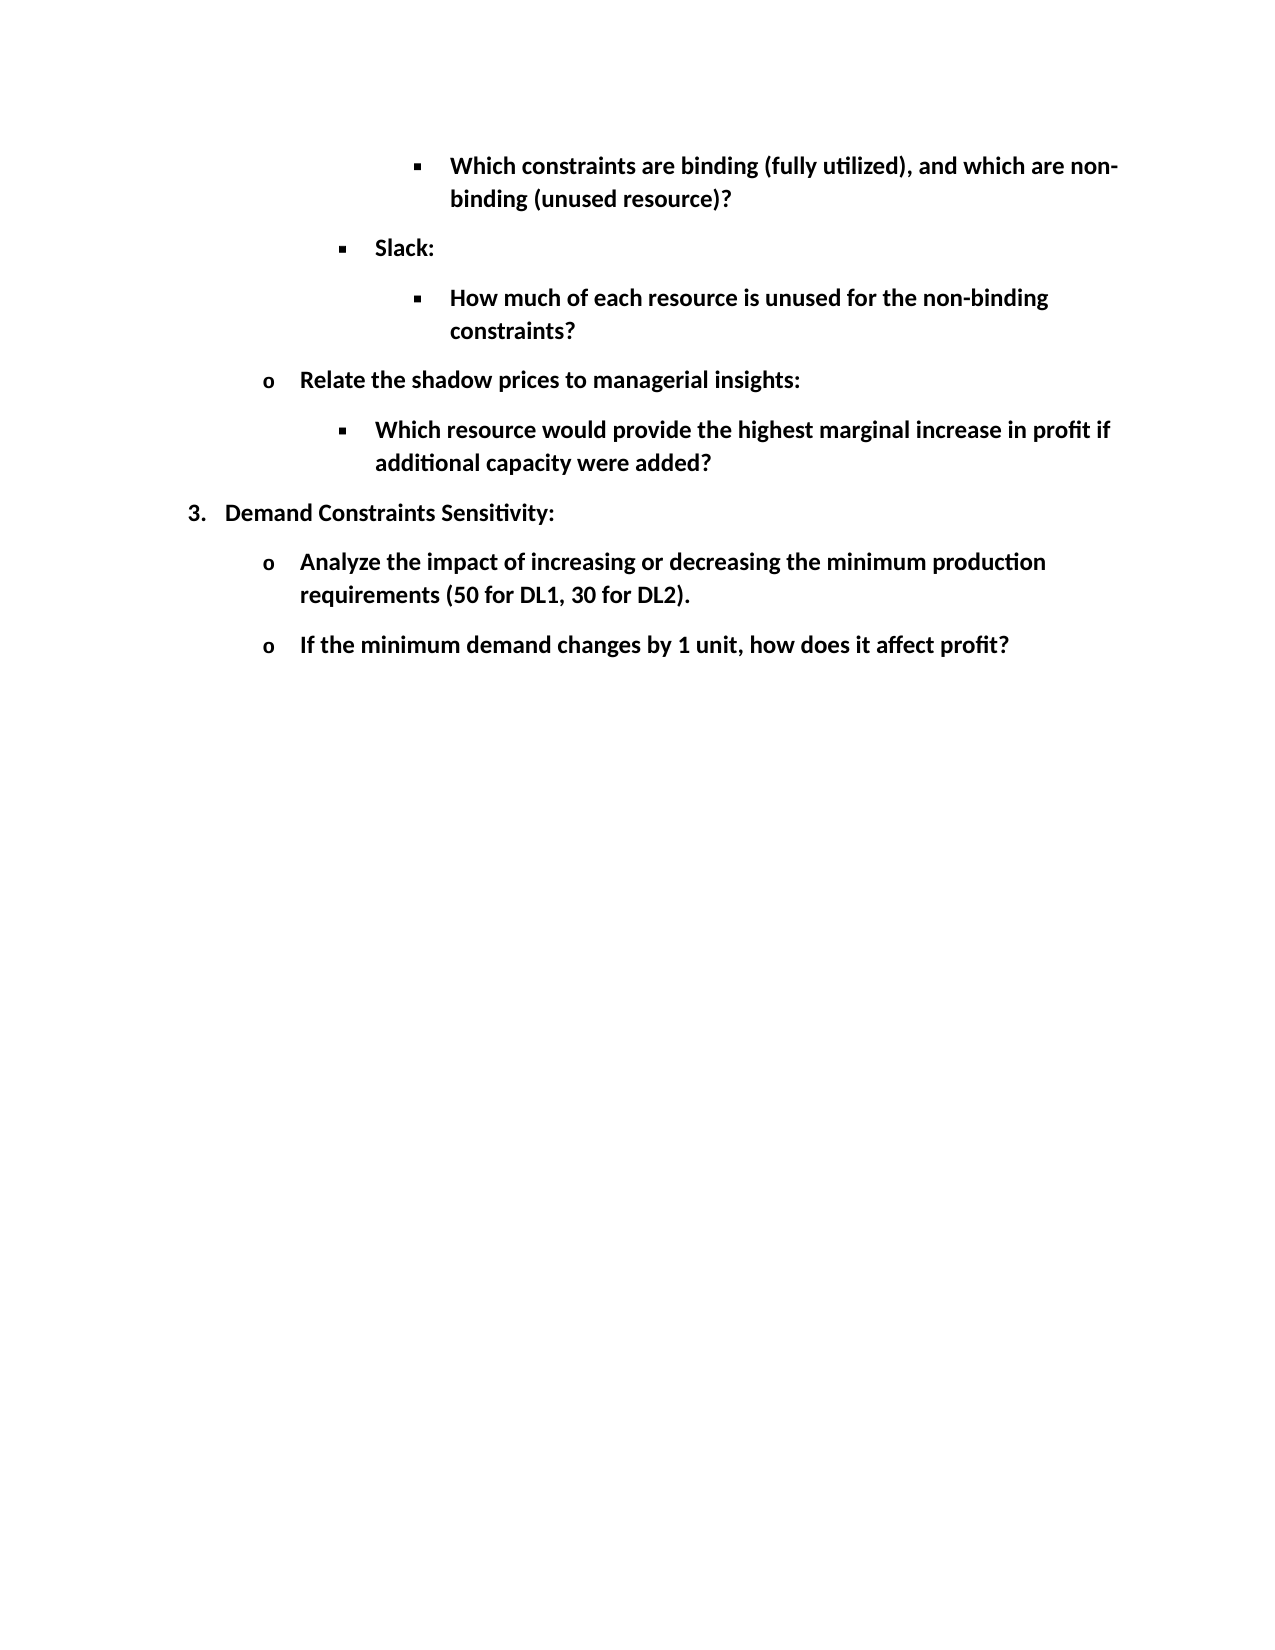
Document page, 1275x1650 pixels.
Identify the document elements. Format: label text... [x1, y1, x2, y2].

list Demand Constraints Sensitivity: [187, 497, 1125, 527]
list Relate the shadow prices to managerial insights: [262, 364, 1125, 395]
list Which resource would provide the highest marginal increase in profit if additional capacity were added? [337, 414, 1125, 478]
list Analyze the impact of increasing or decreasing the minimum production requirements (50 for DL1, 30 for DL2). [262, 546, 1125, 610]
list If the minimum demand changes by 1 unit, how does it affect profit? [262, 629, 1125, 659]
list Slack: [337, 232, 1125, 263]
list How much of each resource is unused for the non-binding constraints? [412, 282, 1125, 346]
list Which constraints are binding (fully utilized), and which are non-binding (unused resource)? [412, 150, 1125, 213]
